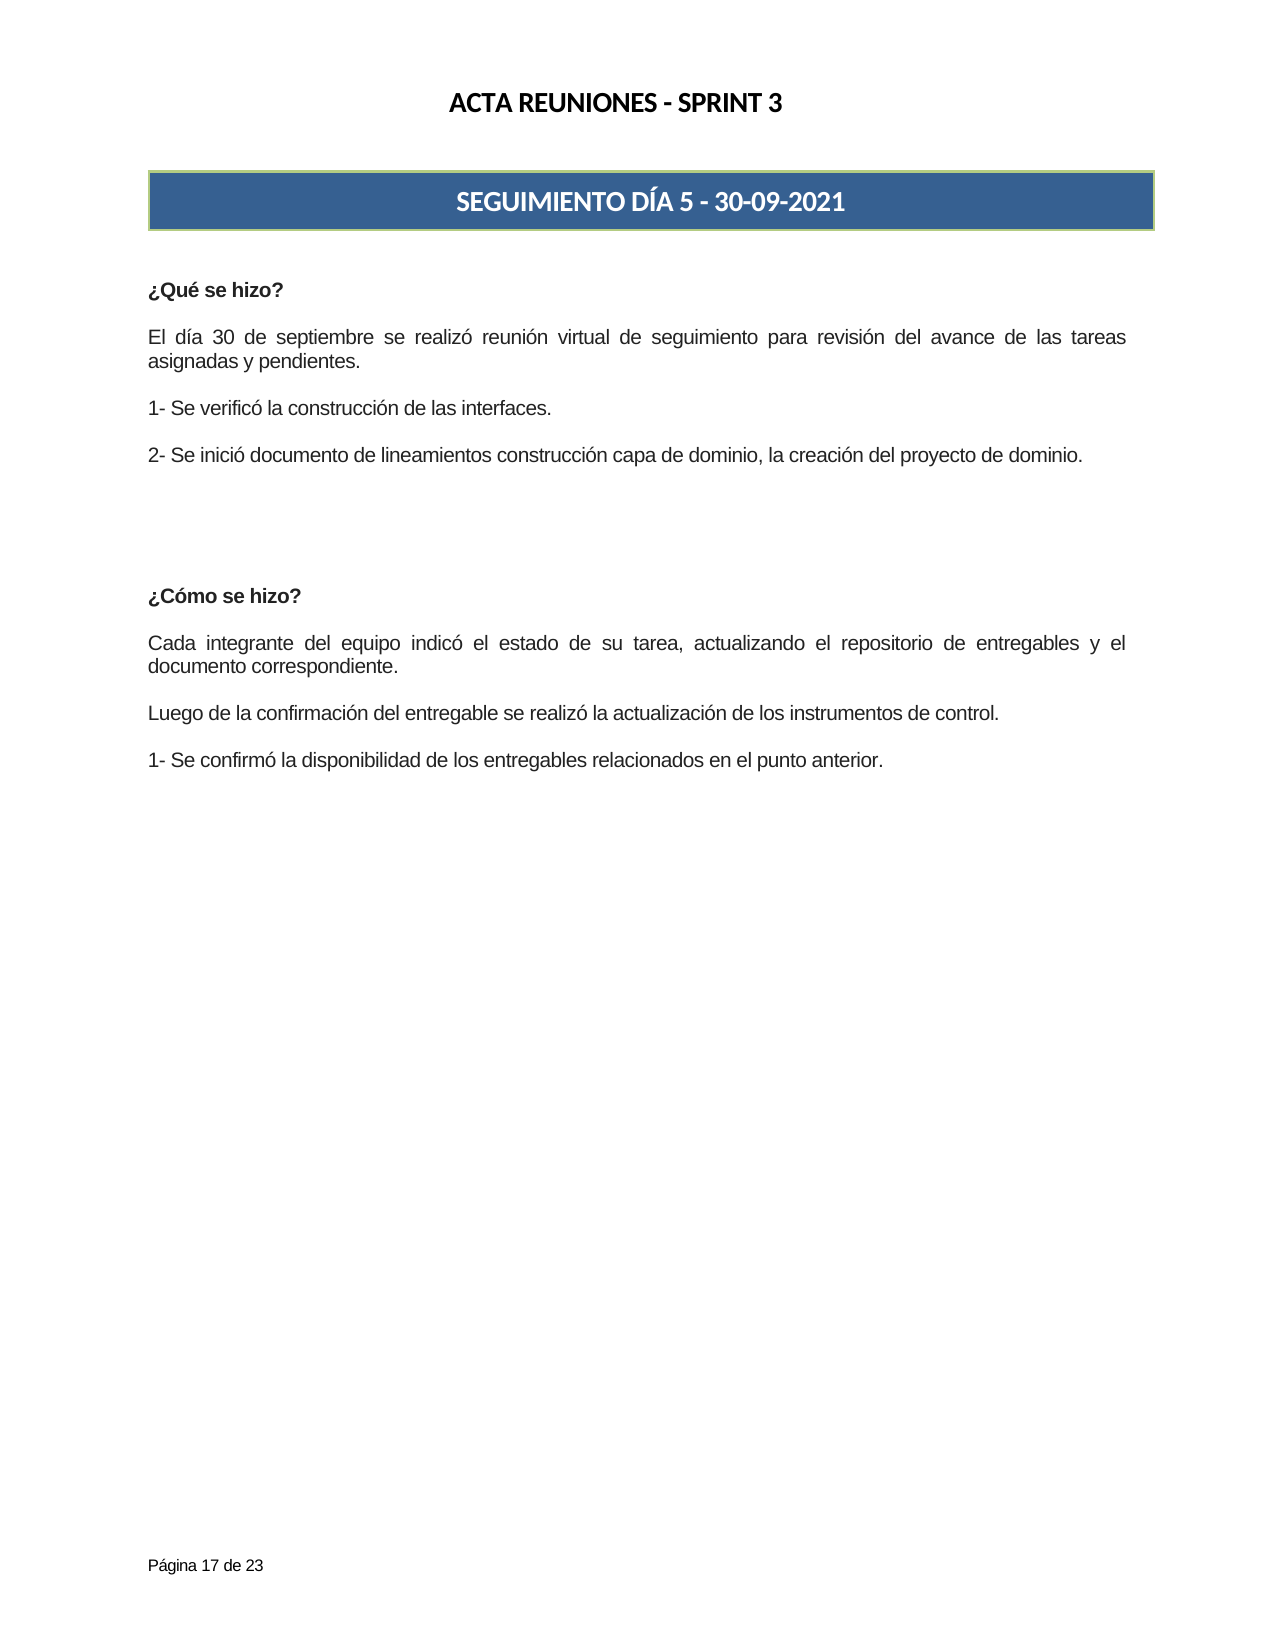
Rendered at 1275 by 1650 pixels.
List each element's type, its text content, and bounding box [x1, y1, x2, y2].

text 2- Se inició documento de lineamientos construcción capa de dominio, la creación del proyecto de dominio. [148, 443, 1127, 467]
text 1- Se confirmó la disponibilidad de los entregables relacionados en el punto anterior. [148, 748, 1127, 772]
text 1- Se verificó la construcción de las interfaces. [148, 396, 1127, 420]
table_header SEGUIMIENTO DÍA 5 - 30-09-2021 [150, 173, 1153, 229]
text ¿Cómo se hizo? [148, 583, 1127, 607]
text Luego de la confirmación del entregable se realizó la actualización de los instrumentos de control. [148, 701, 1127, 725]
text ¿Qué se hizo? [148, 278, 1127, 302]
text El día 30 de septiembre se realizó reunión virtual de seguimiento para revisión del avance de las tareas asignadas y pendientes. [148, 325, 1127, 373]
text Cada integrante del equipo indicó el estado de su tarea, actualizando el repositorio de entregables y el documento correspondiente. [148, 630, 1127, 678]
